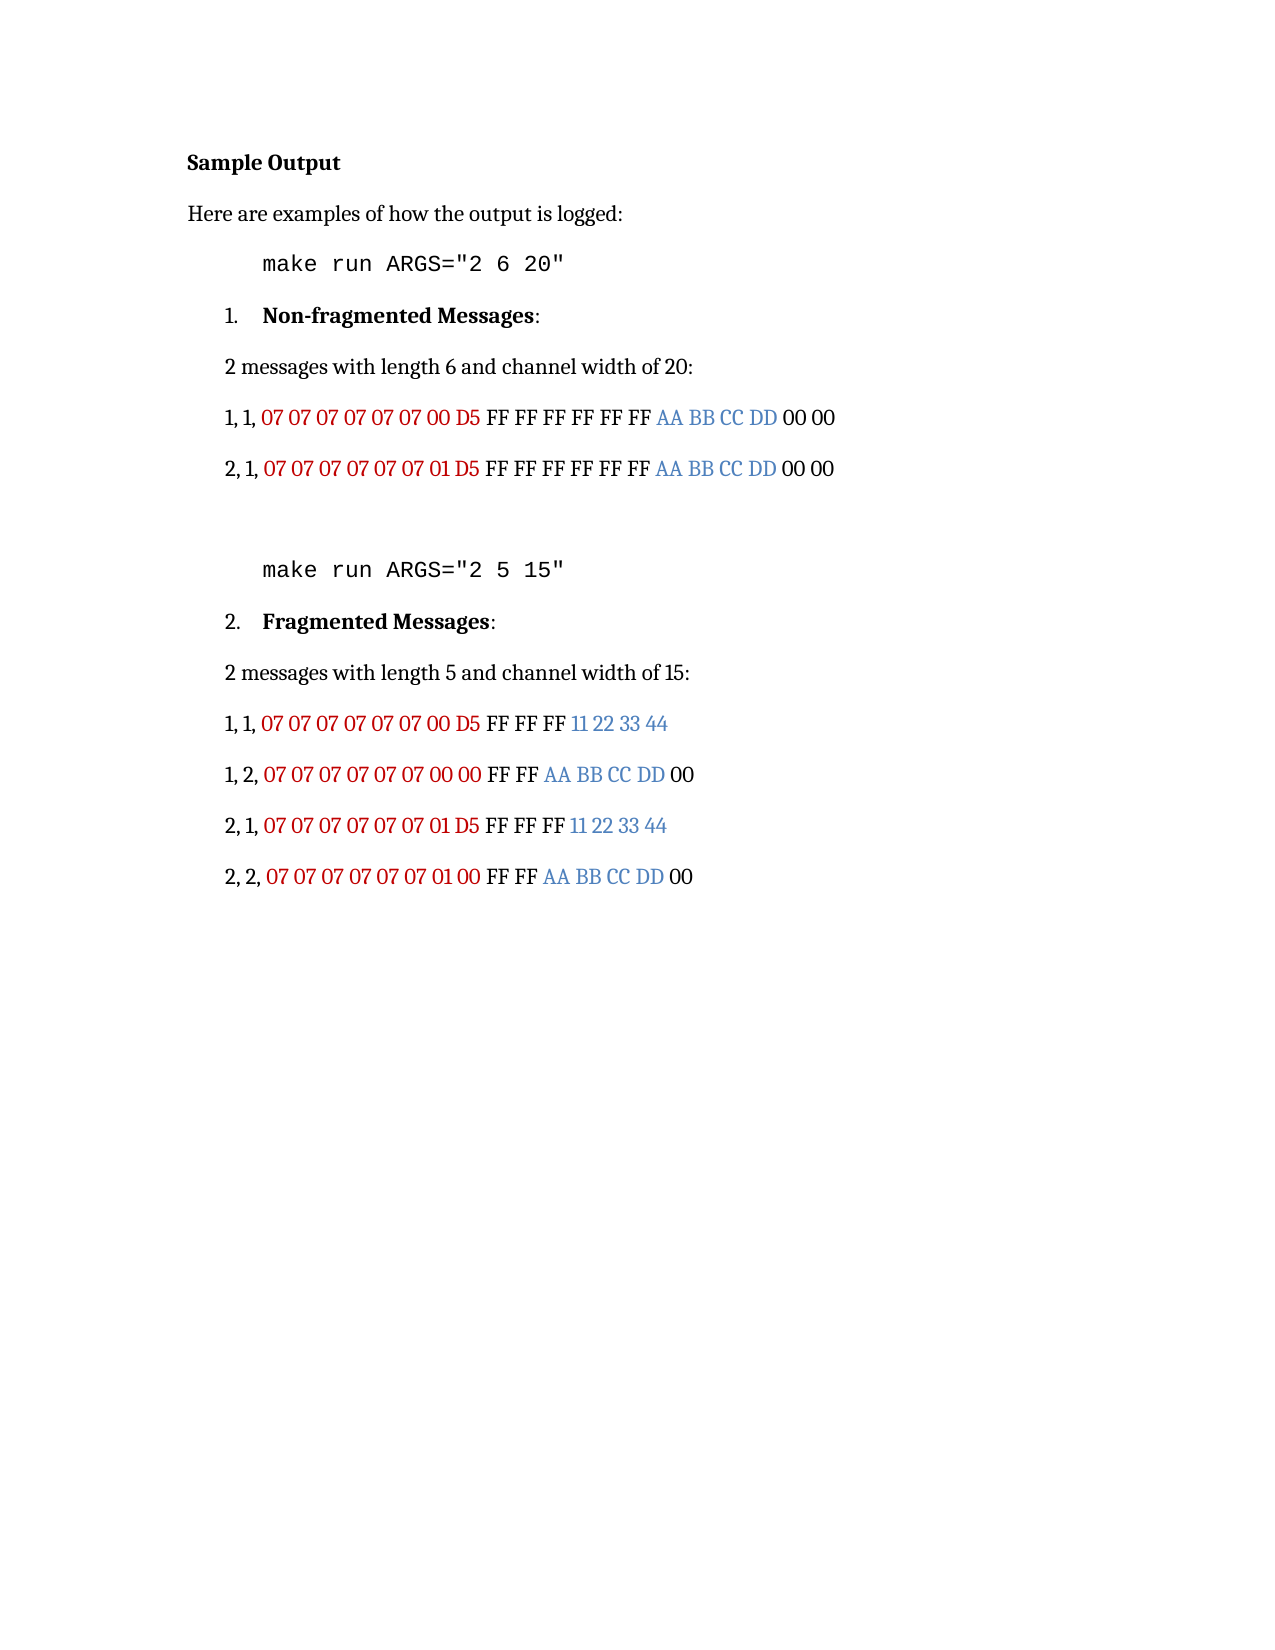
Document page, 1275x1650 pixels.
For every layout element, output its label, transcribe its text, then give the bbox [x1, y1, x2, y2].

text make run ARGS="2 6 20" [187, 252, 1087, 278]
text 2 messages with length 5 and channel width of 15: [225, 659, 1087, 686]
text 2 messages with length 6 and channel width of 20: [225, 354, 1087, 380]
text 1, 2, 07 07 07 07 07 07 00 00 FF FF AA BB CC DD 00 [225, 762, 1087, 788]
text 2, 1, 07 07 07 07 07 07 01 D5 FF FF FF 11 22 33 44 [225, 813, 1087, 839]
text 2, 1, 07 07 07 07 07 07 01 D5 FF FF FF FF FF FF AA BB CC DD 00 00 [225, 456, 1087, 482]
text Sample Output [187, 150, 1087, 176]
text 1, 1, 07 07 07 07 07 07 00 D5 FF FF FF FF FF FF AA BB CC DD 00 00 [225, 405, 1087, 431]
text 2, 2, 07 07 07 07 07 07 01 00 FF FF AA BB CC DD 00 [225, 864, 1087, 890]
list Non-fragmented Messages: [225, 303, 1087, 329]
text make run ARGS="2 5 15" [225, 558, 1087, 584]
text Here are examples of how the output is logged: [187, 201, 1087, 227]
text 1, 1, 07 07 07 07 07 07 00 D5 FF FF FF 11 22 33 44 [225, 711, 1087, 737]
list Fragmented Messages: [225, 608, 1087, 635]
